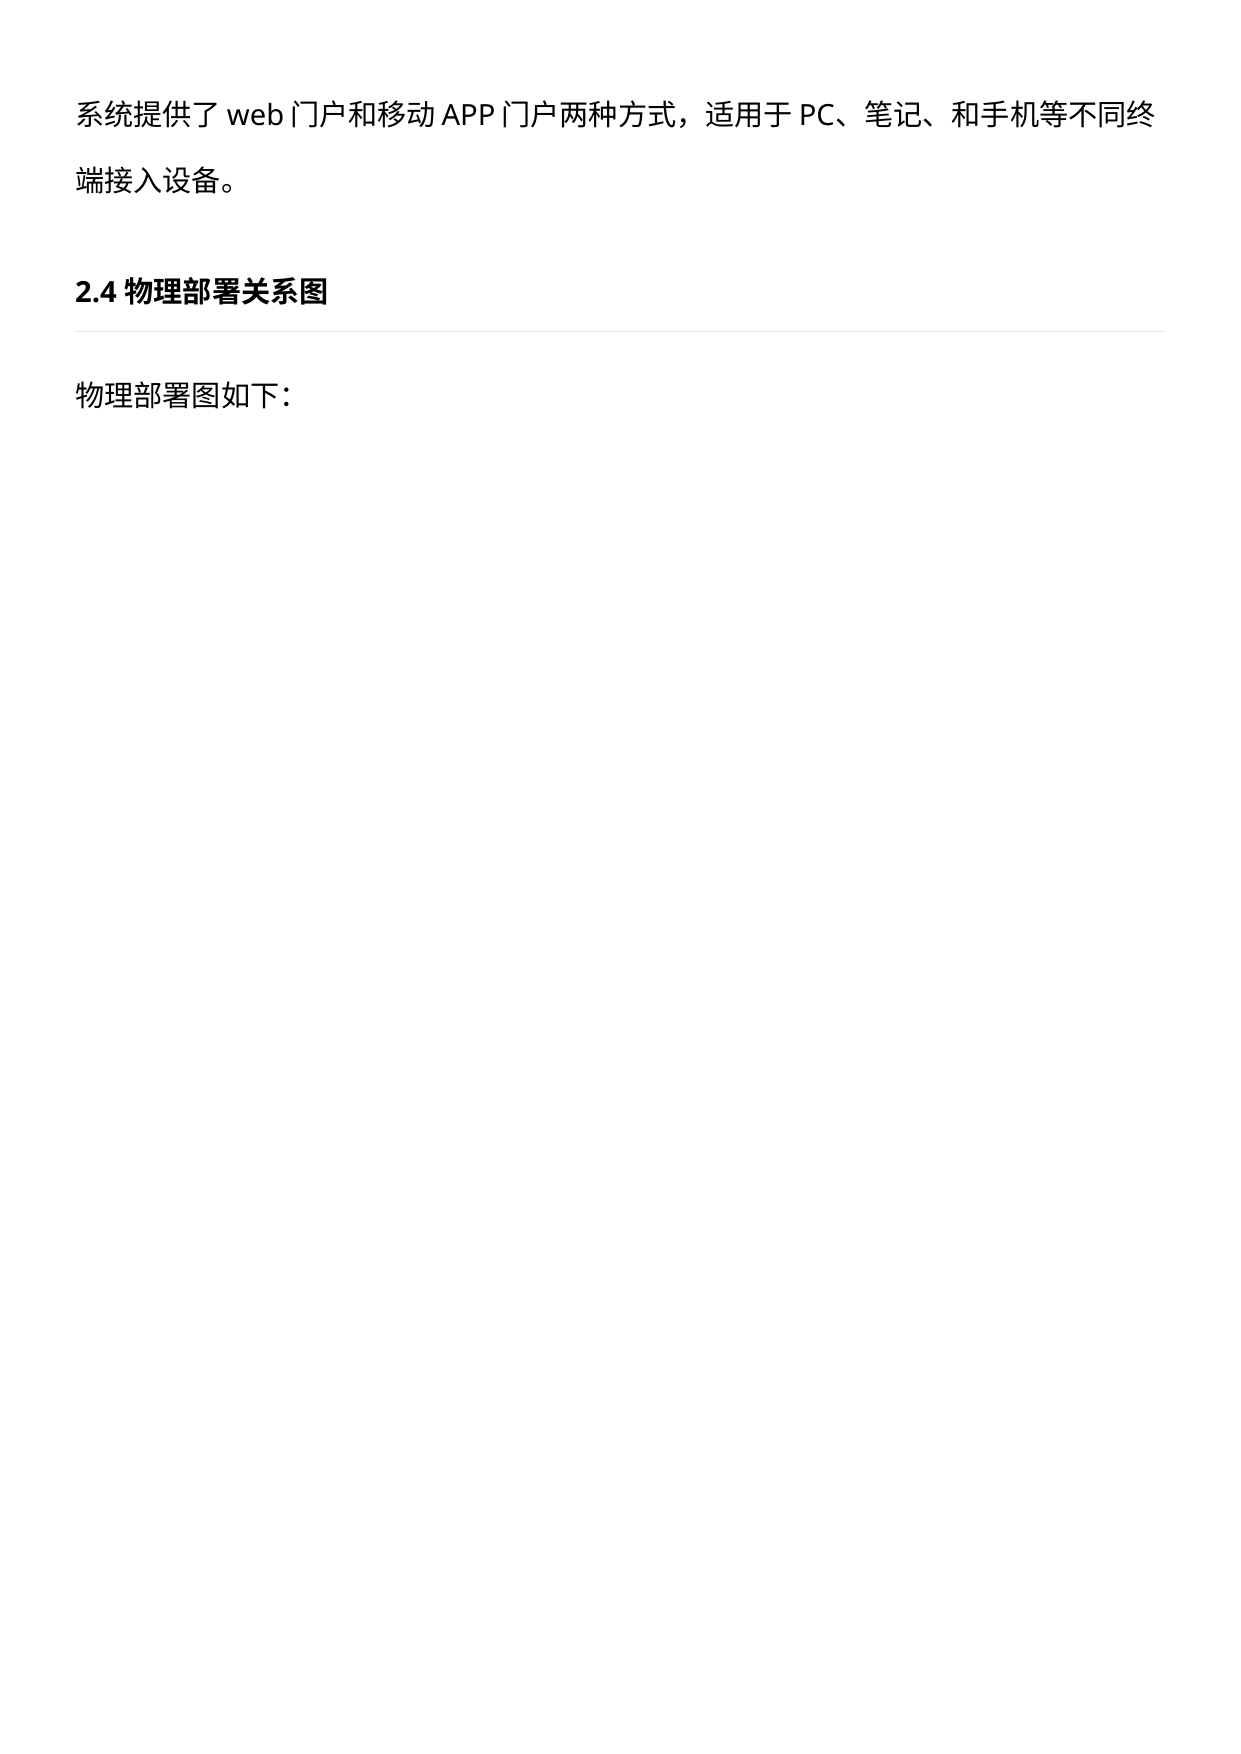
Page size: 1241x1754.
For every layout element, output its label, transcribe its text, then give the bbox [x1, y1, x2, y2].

text 系统提供了web门户和移动APP门户两种方式，适用于PC、笔记、和手机等不同终端接入设备。 [75, 81, 1165, 211]
text 物理部署图如下： [75, 362, 1165, 427]
text 2.4 物理部署关系图 [75, 258, 1165, 331]
